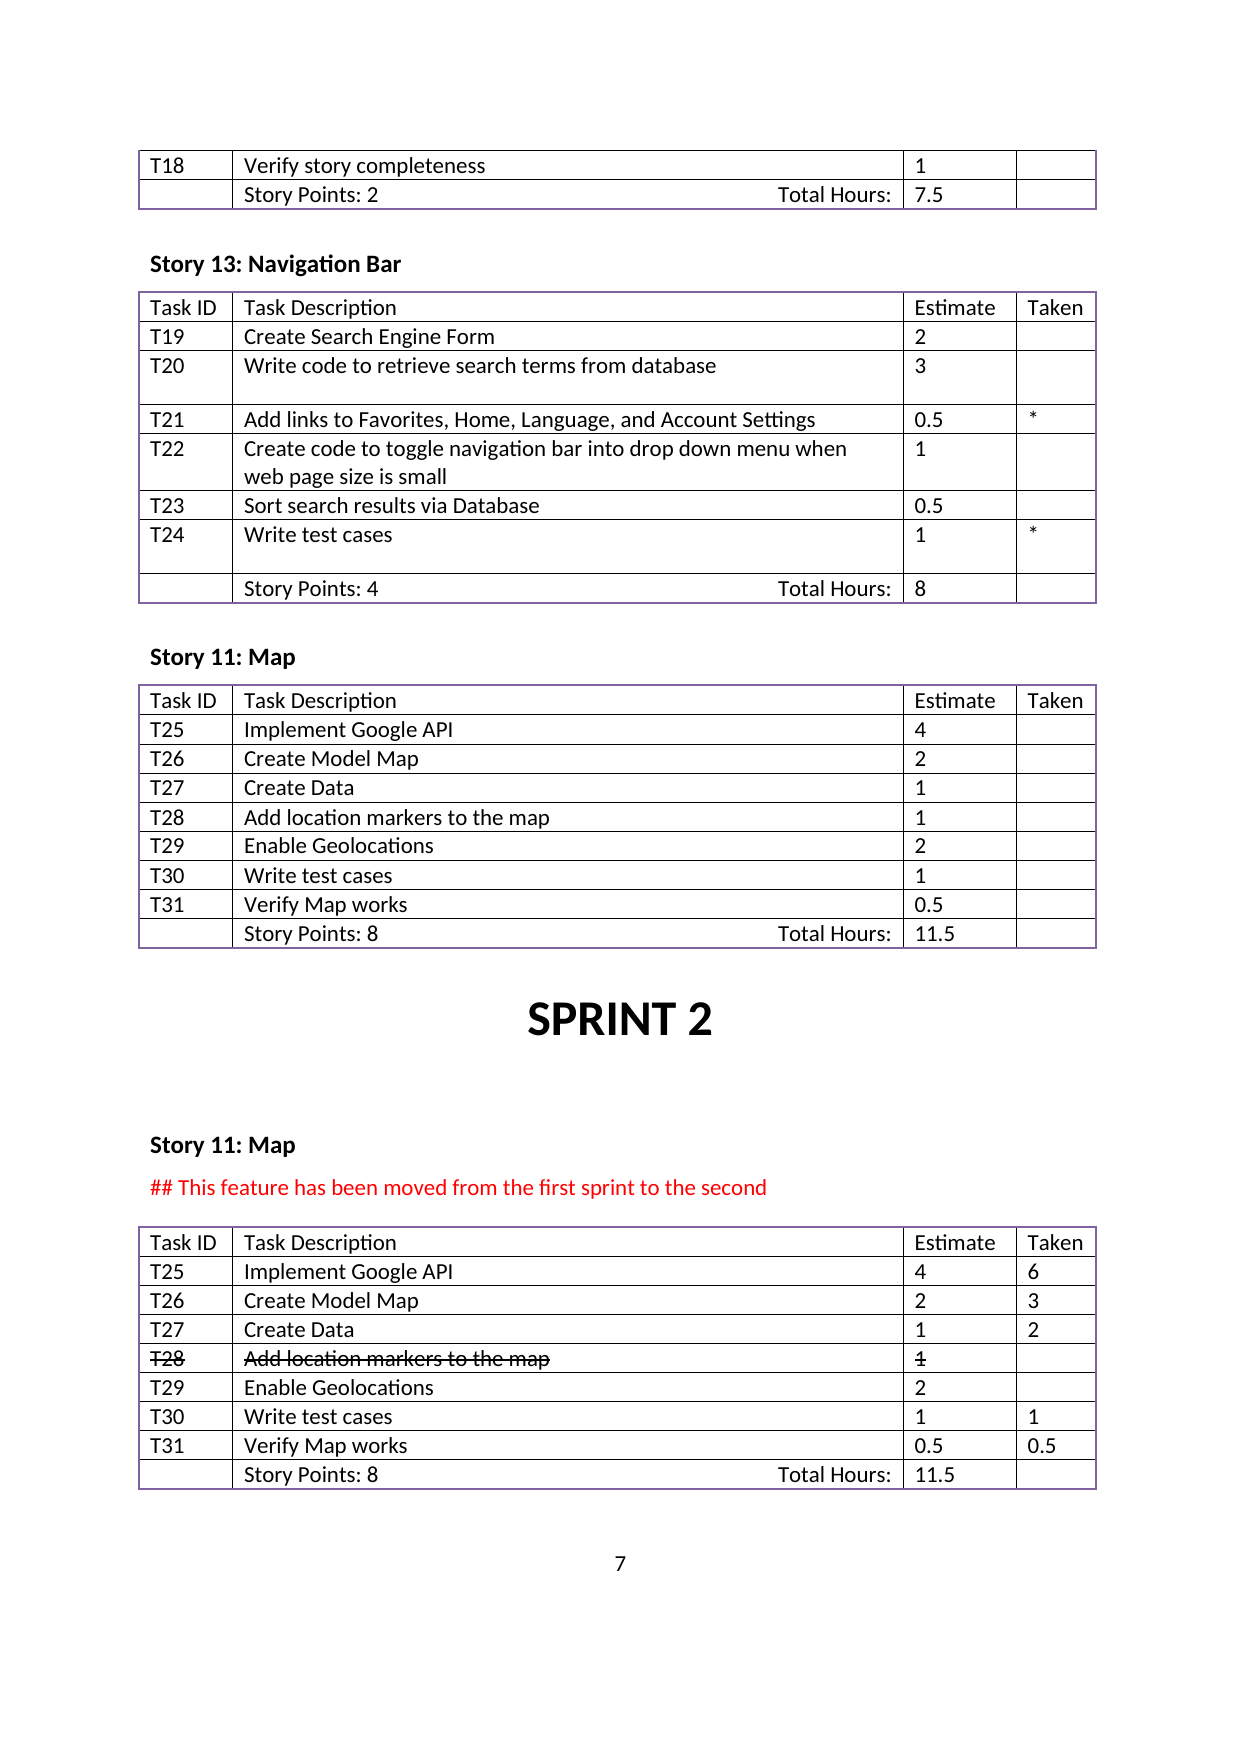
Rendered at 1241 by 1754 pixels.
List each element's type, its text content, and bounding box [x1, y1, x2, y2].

table_header Task Description [233, 686, 903, 714]
table_cell 1 [904, 1402, 1016, 1430]
table_cell [1017, 890, 1095, 918]
table_cell 0.5 [1017, 1431, 1095, 1459]
table_cell T24 [140, 520, 232, 573]
table_cell [1017, 491, 1095, 519]
table_cell [1017, 1373, 1095, 1401]
table_cell Implement Google API [233, 1257, 903, 1285]
table_cell Verify story completeness [233, 151, 903, 179]
table_cell [140, 574, 232, 602]
table_header Taken [1017, 686, 1095, 714]
table_cell Create code to toggle navigation bar into drop down menu when web page size is small [233, 434, 903, 490]
table_cell Verify Map works [233, 890, 903, 918]
table_cell 11.5 [904, 919, 1016, 947]
table_cell T29 [140, 1373, 232, 1401]
table_cell Add location markers to the map [233, 803, 903, 831]
table_cell 1 [904, 861, 1016, 889]
table_cell T26 [140, 745, 232, 772]
table_cell T30 [140, 1402, 232, 1430]
table_cell [1017, 1344, 1095, 1372]
table_cell T28 [140, 1344, 232, 1372]
table_cell Implement Google API [233, 715, 903, 743]
subtitle Story 11: Map [150, 641, 1090, 672]
table_cell [1017, 803, 1095, 831]
table_cell T28 [140, 803, 232, 831]
table_cell Write code to retrieve search terms from database [233, 351, 903, 404]
table_cell T27 [140, 1315, 232, 1343]
table_cell [1017, 832, 1095, 860]
table_cell Add links to Favorites, Home, Language, and Account Settings [233, 405, 903, 433]
table_cell 2 [904, 322, 1016, 350]
subtitle SPRINT 2 [150, 986, 1090, 1047]
table_cell 1 [904, 774, 1016, 802]
table_cell 1 [1017, 1402, 1095, 1430]
table_cell T19 [140, 322, 232, 350]
table_cell * [1017, 405, 1095, 433]
table_cell Enable Geolocations [233, 832, 903, 860]
table_cell 0.5 [904, 405, 1016, 433]
table_cell Create Model Map [233, 1286, 903, 1314]
table_cell T31 [140, 1431, 232, 1459]
table_cell 1 [904, 1315, 1016, 1343]
table_header Task Description [233, 1228, 903, 1256]
table_cell [1017, 861, 1095, 889]
table_cell Sort search results via Database [233, 491, 903, 519]
table_header Task ID [140, 293, 232, 321]
table_cell Story Points: 8 Total Hours: [233, 919, 903, 947]
table_cell [1017, 574, 1095, 602]
table_cell T22 [140, 434, 232, 490]
table_cell T18 [140, 151, 232, 179]
table_cell Enable Geolocations [233, 1373, 903, 1401]
table_cell 0.5 [904, 890, 1016, 918]
table_cell Create Model Map [233, 745, 903, 772]
table_cell 0.5 [904, 491, 1016, 519]
table_cell Create Search Engine Form [233, 322, 903, 350]
table_cell 2 [904, 832, 1016, 860]
table_cell * [1017, 520, 1095, 573]
table_cell T26 [140, 1286, 232, 1314]
table_header Task ID [140, 686, 232, 714]
table_cell Story Points: 8 Total Hours: [233, 1460, 903, 1488]
table_header Taken [1017, 293, 1095, 321]
subtitle Story 11: Map [150, 1130, 1090, 1160]
table_cell T25 [140, 1257, 232, 1285]
table_cell Create Data [233, 774, 903, 802]
table_cell 3 [904, 351, 1016, 404]
table_header Taken [1017, 1228, 1095, 1256]
table_cell 4 [904, 1257, 1016, 1285]
table_cell 8 [904, 574, 1016, 602]
table_header Task ID [140, 1228, 232, 1256]
table_cell Add location markers to the map [233, 1344, 903, 1372]
table_cell T23 [140, 491, 232, 519]
table_cell 3 [1017, 1286, 1095, 1314]
table_cell [1017, 351, 1095, 404]
table_cell 11.5 [904, 1460, 1016, 1488]
table_cell T31 [140, 890, 232, 918]
table_cell [1017, 774, 1095, 802]
table_cell [1017, 1460, 1095, 1488]
table_cell Write test cases [233, 861, 903, 889]
table_cell T25 [140, 715, 232, 743]
table_cell Story Points: 4 Total Hours: [233, 574, 903, 602]
table_cell 1 [904, 520, 1016, 573]
table_cell [1017, 919, 1095, 947]
text ## This feature has been moved from the first sprint to the second [150, 1173, 1090, 1201]
table_cell 4 [904, 715, 1016, 743]
table_cell Write test cases [233, 1402, 903, 1430]
table_cell [1017, 745, 1095, 772]
table_cell T21 [140, 405, 232, 433]
table_cell 0.5 [904, 1431, 1016, 1459]
table_cell Write test cases [233, 520, 903, 573]
table_cell [140, 180, 232, 208]
table_header Estimate [904, 1228, 1016, 1256]
subtitle Story 13: Navigation Bar [150, 248, 1090, 278]
table_cell 1 [904, 1344, 1016, 1372]
table_cell [1017, 180, 1095, 208]
table_cell Story Points: 2 Total Hours: [233, 180, 903, 208]
table_cell 1 [904, 434, 1016, 490]
table_cell 2 [904, 745, 1016, 772]
table_header Estimate [904, 293, 1016, 321]
table_cell T27 [140, 774, 232, 802]
table_cell [140, 1460, 232, 1488]
table_cell 7.5 [904, 180, 1016, 208]
table_cell [1017, 434, 1095, 490]
table_cell [140, 919, 232, 947]
table_cell 1 [904, 151, 1016, 179]
table_cell T20 [140, 351, 232, 404]
table_cell T30 [140, 861, 232, 889]
table_cell Create Data [233, 1315, 903, 1343]
table_header Estimate [904, 686, 1016, 714]
table_cell 2 [904, 1373, 1016, 1401]
table_cell 1 [904, 803, 1016, 831]
table_cell 6 [1017, 1257, 1095, 1285]
table_cell Verify Map works [233, 1431, 903, 1459]
table_cell [1017, 715, 1095, 743]
table_cell 2 [904, 1286, 1016, 1314]
table_cell [1017, 151, 1095, 179]
table_cell 2 [1017, 1315, 1095, 1343]
table_cell T29 [140, 832, 232, 860]
table_cell [1017, 322, 1095, 350]
table_header Task Description [233, 293, 903, 321]
